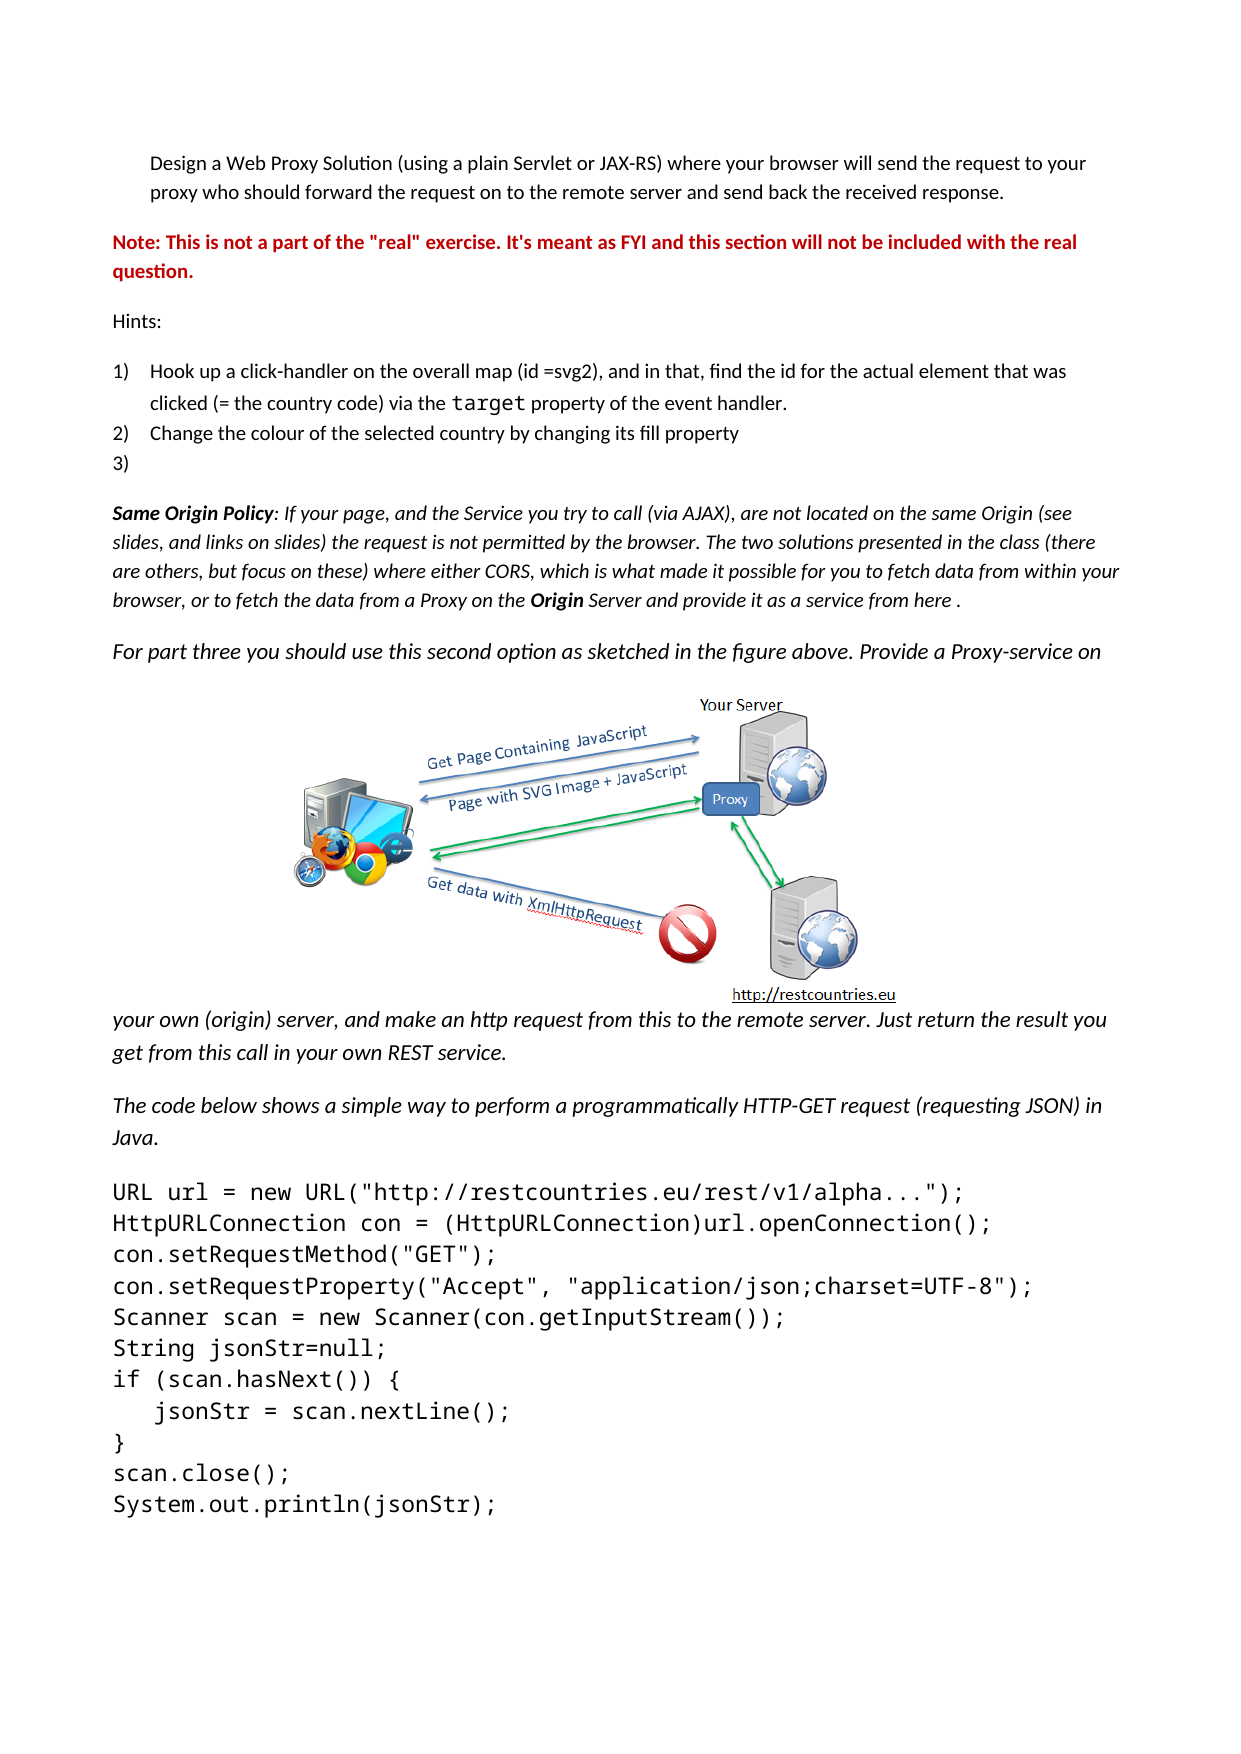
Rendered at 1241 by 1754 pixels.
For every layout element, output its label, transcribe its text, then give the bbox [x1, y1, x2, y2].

text Scanner scan = new Scanner(con.getInputStream()); [112, 1301, 1128, 1332]
text con.setRequestProperty("Accept", "application/json;charset=UTF-8"); [112, 1270, 1128, 1301]
text URL url = new URL("http://restcountries.eu/rest/v1/alpha..."); [112, 1176, 1128, 1207]
text Hints: [112, 308, 1128, 334]
text Design a Web Proxy Solution (using a plain Servlet or JAX-RS) where your browser will send the request to your proxy who should forward the request on to the remote server and send back the received response. [150, 150, 1128, 204]
list Hook up a click-handler on the overall map (id =svg2), and in that, find the id for the actual element that was clicked (= the country code) via the target property of the event handler. [112, 358, 1128, 416]
text The code below shows a simple way to perform a programmatically HTTP-GET request (requesting JSON) in Java. [112, 1091, 1128, 1151]
text 3) [112, 450, 1128, 475]
list Change the colour of the selected country by changing its fill property [112, 421, 1128, 446]
text scan.close(); [112, 1457, 1128, 1488]
text con.setRequestMethod("GET"); [112, 1238, 1128, 1270]
text Note: This is not a part of the "real" exercise. It's meant as FYI and this section will not be included with the real question. [112, 229, 1128, 284]
picture [288, 685, 899, 1006]
text String jsonStr=null; [112, 1332, 1128, 1363]
text System.out.println(jsonStr); [112, 1488, 1128, 1520]
text HttpURLConnection con = (HttpURLConnection)url.openConnection(); [112, 1207, 1128, 1238]
text } [112, 1426, 1128, 1457]
text jsonStr = scan.nextLine(); [112, 1395, 1128, 1426]
text Same Origin Policy: If your page, and the Service you try to call (via AJAX), are not located on the same Origin (see slides, and links on slides) the request is not permitted by the browser. The two solutions presented in the class (there are others, but focus on these) where either CORS, which is what made it possible for you to fetch data from within your browser, or to fetch the data from a Proxy on the Origin Server and provide it as a service from here . [112, 500, 1128, 613]
text if (scan.hasNext()) { [112, 1363, 1128, 1395]
